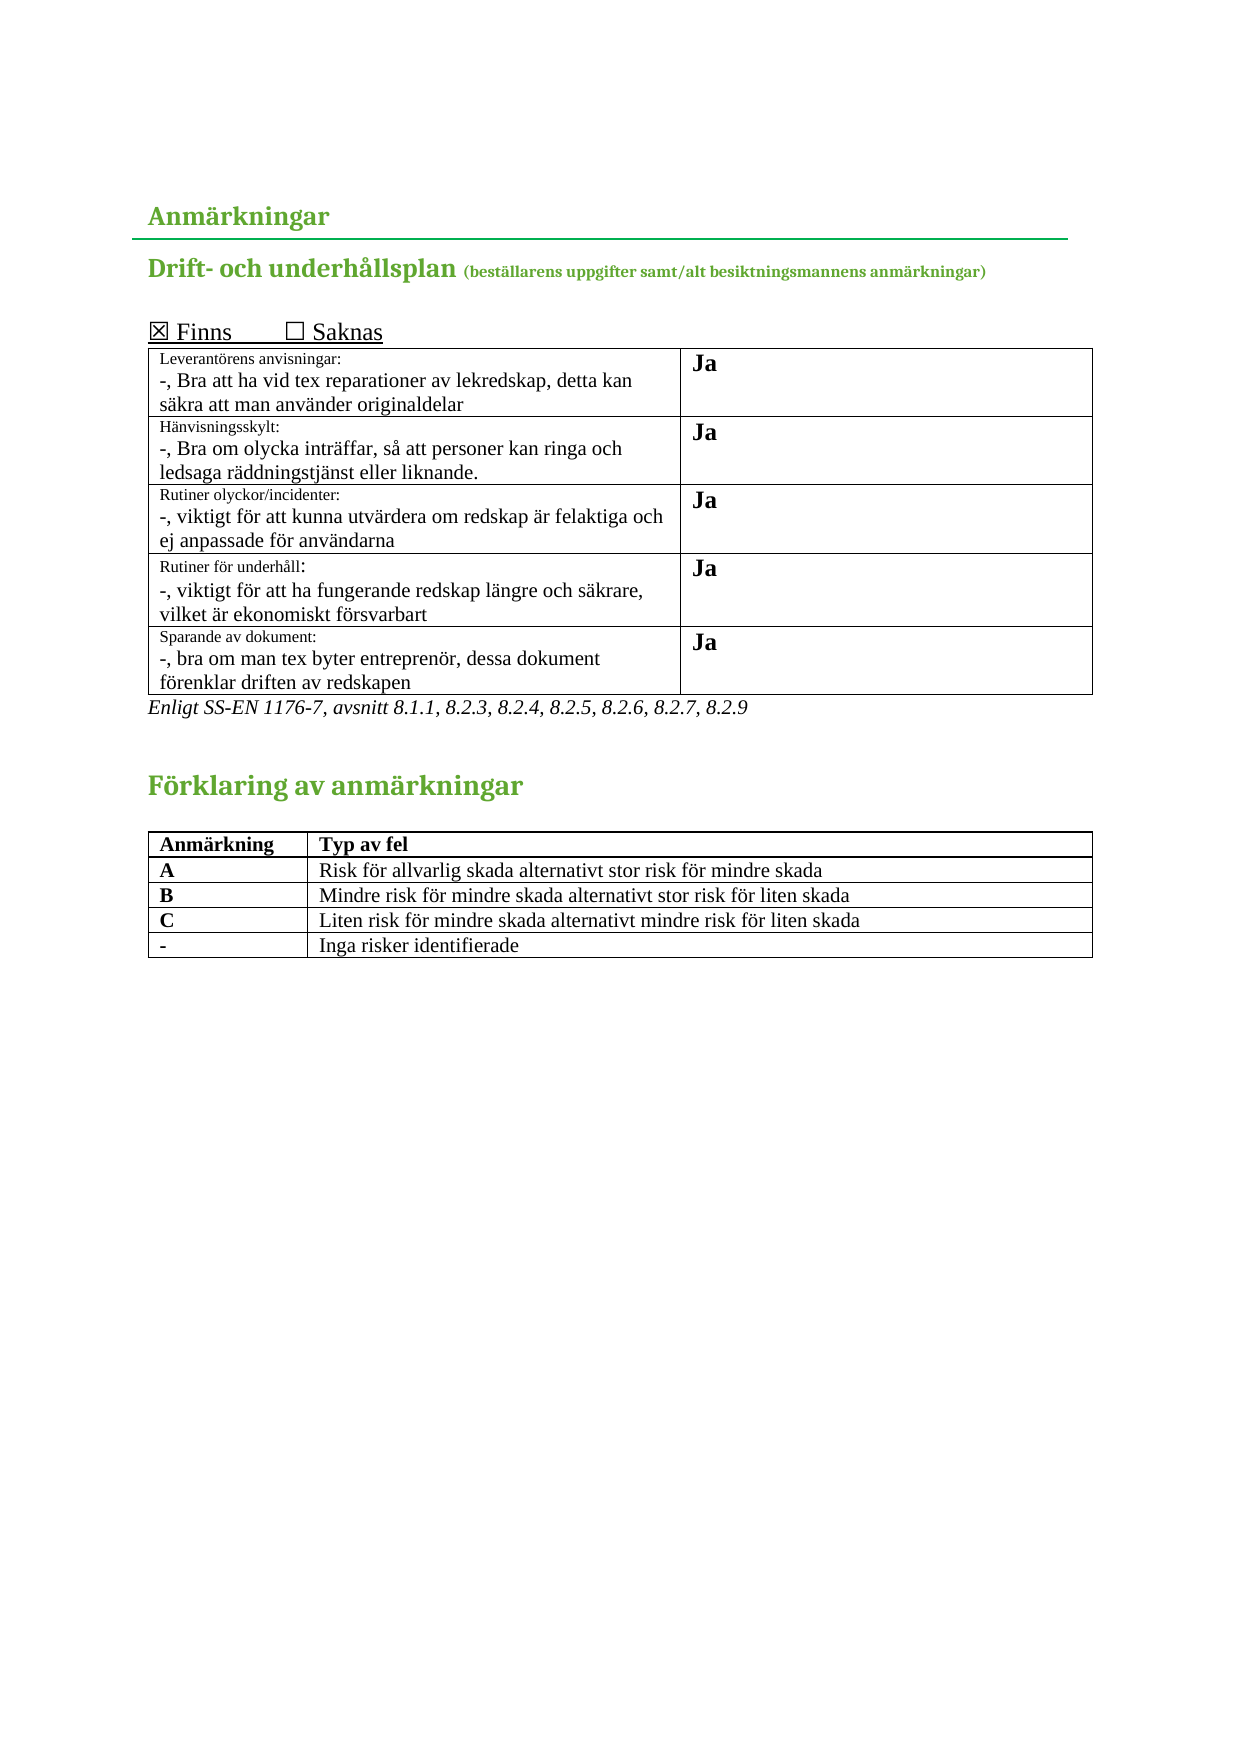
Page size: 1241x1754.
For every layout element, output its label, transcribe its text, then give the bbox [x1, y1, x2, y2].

table_cell Ja [681, 627, 1092, 694]
table_cell C [149, 908, 307, 932]
table_cell - [149, 933, 307, 957]
table_cell Ja [681, 554, 1092, 626]
table_cell Rutiner för underhåll: -, viktigt för att ha fungerande redskap längre och säkrare, vilket är ekonomiskt försvarbart [149, 554, 680, 626]
subtitle Anmärkningar [148, 201, 1093, 233]
table_cell Hänvisningsskylt: -, Bra om olycka inträffar, så att personer kan ringa och ledsaga räddningstjänst eller liknande. [149, 417, 680, 484]
text Enligt SS-EN 1176-7, avsnitt 8.1.1, 8.2.3, 8.2.4, 8.2.5, 8.2.6, 8.2.7, 8.2.9 [148, 695, 1093, 719]
text Finns Saknas [148, 313, 1093, 347]
table_header Anmärkning [149, 833, 307, 856]
table_header Typ av fel [308, 833, 1092, 856]
subtitle Drift- och underhållsplan (beställarens uppgifter samt/alt besiktningsmannens anmärkningar) [148, 253, 1093, 284]
subtitle Förklaring av anmärkningar [148, 769, 1093, 803]
table_cell B [149, 883, 307, 907]
table_header Leverantörens anvisningar: -, Bra att ha vid tex reparationer av lekredskap, detta kan säkra att man använder originaldelar [149, 349, 680, 416]
table_header Ja [681, 349, 1092, 416]
table_cell Sparande av dokument: -, bra om man tex byter entreprenör, dessa dokument förenklar driften av redskapen [149, 627, 680, 694]
table_cell Liten risk för mindre skada alternativt mindre risk för liten skada [308, 908, 1092, 932]
table_cell Ja [681, 417, 1092, 484]
table_cell A [149, 858, 307, 882]
table_cell Rutiner olyckor/incidenter: -, viktigt för att kunna utvärdera om redskap är felaktiga och ej anpassade för användarna [149, 485, 680, 552]
table_cell Risk för allvarlig skada alternativt stor risk för mindre skada [308, 858, 1092, 882]
table_cell Mindre risk för mindre skada alternativt stor risk för liten skada [308, 883, 1092, 907]
table_cell Ja [681, 485, 1092, 552]
table_cell Inga risker identifierade [308, 933, 1092, 957]
